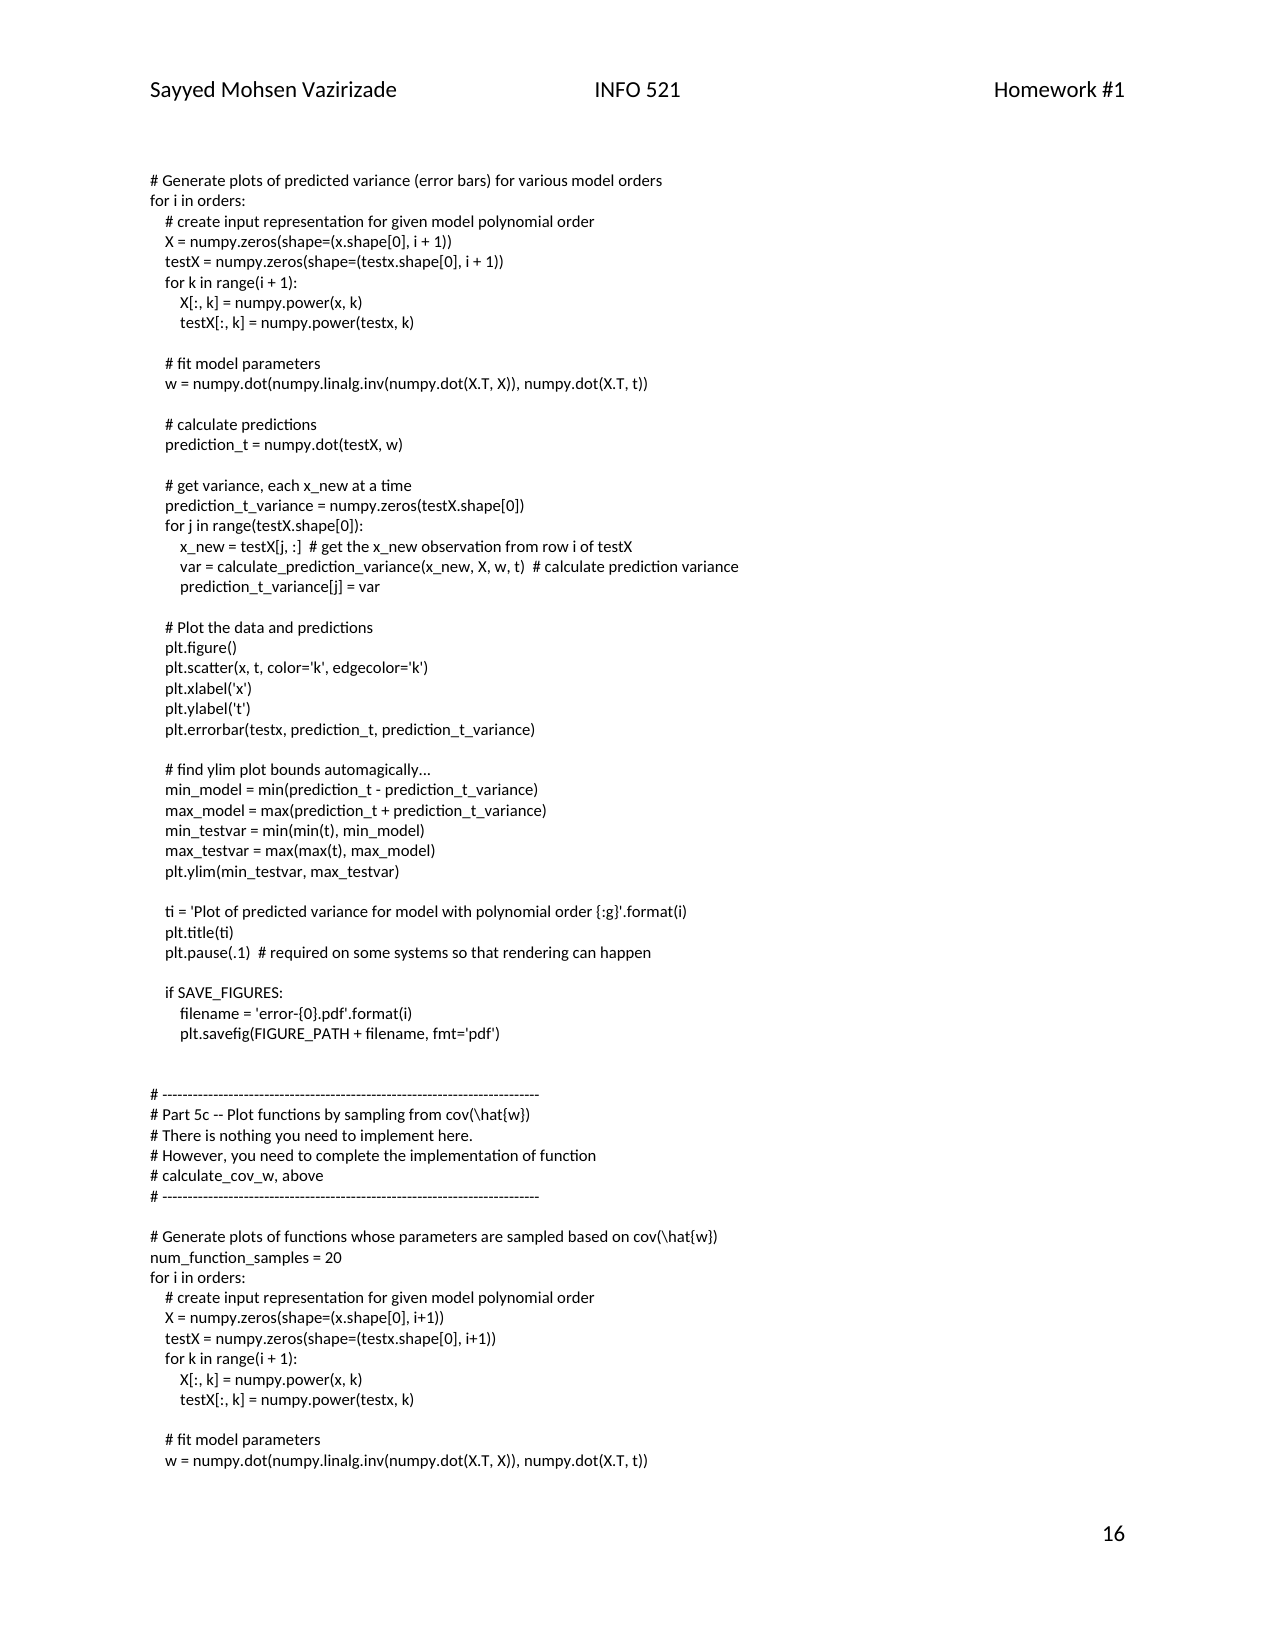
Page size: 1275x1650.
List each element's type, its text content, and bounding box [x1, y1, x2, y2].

text num_function_samples = 20 [150, 1247, 1125, 1267]
text prediction_t_variance[j] = var [150, 577, 1125, 597]
text min_model = min(prediction_t - prediction_t_variance) [150, 780, 1125, 800]
text X = numpy.zeros(shape=(x.shape[0], i+1)) [150, 1308, 1125, 1328]
text for i in orders: [150, 1267, 1125, 1287]
text max_model = max(prediction_t + prediction_t_variance) [150, 800, 1125, 820]
text prediction_t_variance = numpy.zeros(testX.shape[0]) [150, 495, 1125, 516]
text filename = 'error-{0}.pdf'.format(i) [150, 1003, 1125, 1023]
text # Generate plots of predicted variance (error bars) for various model orders [150, 170, 1125, 191]
text # fit model parameters [150, 1430, 1125, 1450]
text X[:, k] = numpy.power(x, k) [150, 1369, 1125, 1389]
text ti = 'Plot of predicted variance for model with polynomial order {:g}'.format(i) [150, 902, 1125, 922]
text # -------------------------------------------------------------------------- [150, 1186, 1125, 1206]
text max_testvar = max(max(t), max_model) [150, 841, 1125, 861]
text w = numpy.dot(numpy.linalg.inv(numpy.dot(X.T, X)), numpy.dot(X.T, t)) [150, 373, 1125, 394]
text plt.errorbar(testx, prediction_t, prediction_t_variance) [150, 719, 1125, 739]
text x_new = testX[j, :] # get the x_new observation from row i of testX [150, 536, 1125, 556]
text var = calculate_prediction_variance(x_new, X, w, t) # calculate prediction variance [150, 556, 1125, 577]
text testX = numpy.zeros(shape=(testx.shape[0], i + 1)) [150, 252, 1125, 272]
text prediction_t = numpy.dot(testX, w) [150, 434, 1125, 455]
text plt.ylim(min_testvar, max_testvar) [150, 861, 1125, 881]
text # create input representation for given model polynomial order [150, 211, 1125, 231]
text testX[:, k] = numpy.power(testx, k) [150, 312, 1125, 333]
text plt.ylabel('t') [150, 698, 1125, 719]
text for j in range(testX.shape[0]): [150, 516, 1125, 536]
text testX[:, k] = numpy.power(testx, k) [150, 1389, 1125, 1409]
text # Generate plots of functions whose parameters are sampled based on cov(\hat{w}) [150, 1227, 1125, 1247]
text # find ylim plot bounds automagically... [150, 759, 1125, 780]
text for i in orders: [150, 191, 1125, 211]
text # create input representation for given model polynomial order [150, 1287, 1125, 1308]
text # get variance, each x_new at a time [150, 475, 1125, 495]
text X[:, k] = numpy.power(x, k) [150, 292, 1125, 312]
text for k in range(i + 1): [150, 272, 1125, 292]
text # Plot the data and predictions [150, 617, 1125, 637]
text # However, you need to complete the implementation of function [150, 1145, 1125, 1166]
text w = numpy.dot(numpy.linalg.inv(numpy.dot(X.T, X)), numpy.dot(X.T, t)) [150, 1450, 1125, 1470]
text for k in range(i + 1): [150, 1348, 1125, 1369]
text if SAVE_FIGURES: [150, 983, 1125, 1003]
text # calculate predictions [150, 414, 1125, 434]
text # -------------------------------------------------------------------------- [150, 1084, 1125, 1105]
text plt.title(ti) [150, 922, 1125, 942]
text plt.xlabel('x') [150, 678, 1125, 698]
text # calculate_cov_w, above [150, 1166, 1125, 1186]
text plt.scatter(x, t, color='k', edgecolor='k') [150, 658, 1125, 678]
text # Part 5c -- Plot functions by sampling from cov(\hat{w}) [150, 1105, 1125, 1125]
text X = numpy.zeros(shape=(x.shape[0], i + 1)) [150, 231, 1125, 252]
text # There is nothing you need to implement here. [150, 1125, 1125, 1145]
text plt.savefig(FIGURE_PATH + filename, fmt='pdf') [150, 1023, 1125, 1044]
text min_testvar = min(min(t), min_model) [150, 820, 1125, 841]
text plt.figure() [150, 637, 1125, 658]
text plt.pause(.1) # required on some systems so that rendering can happen [150, 942, 1125, 962]
text testX = numpy.zeros(shape=(testx.shape[0], i+1)) [150, 1328, 1125, 1348]
text # fit model parameters [150, 353, 1125, 373]
